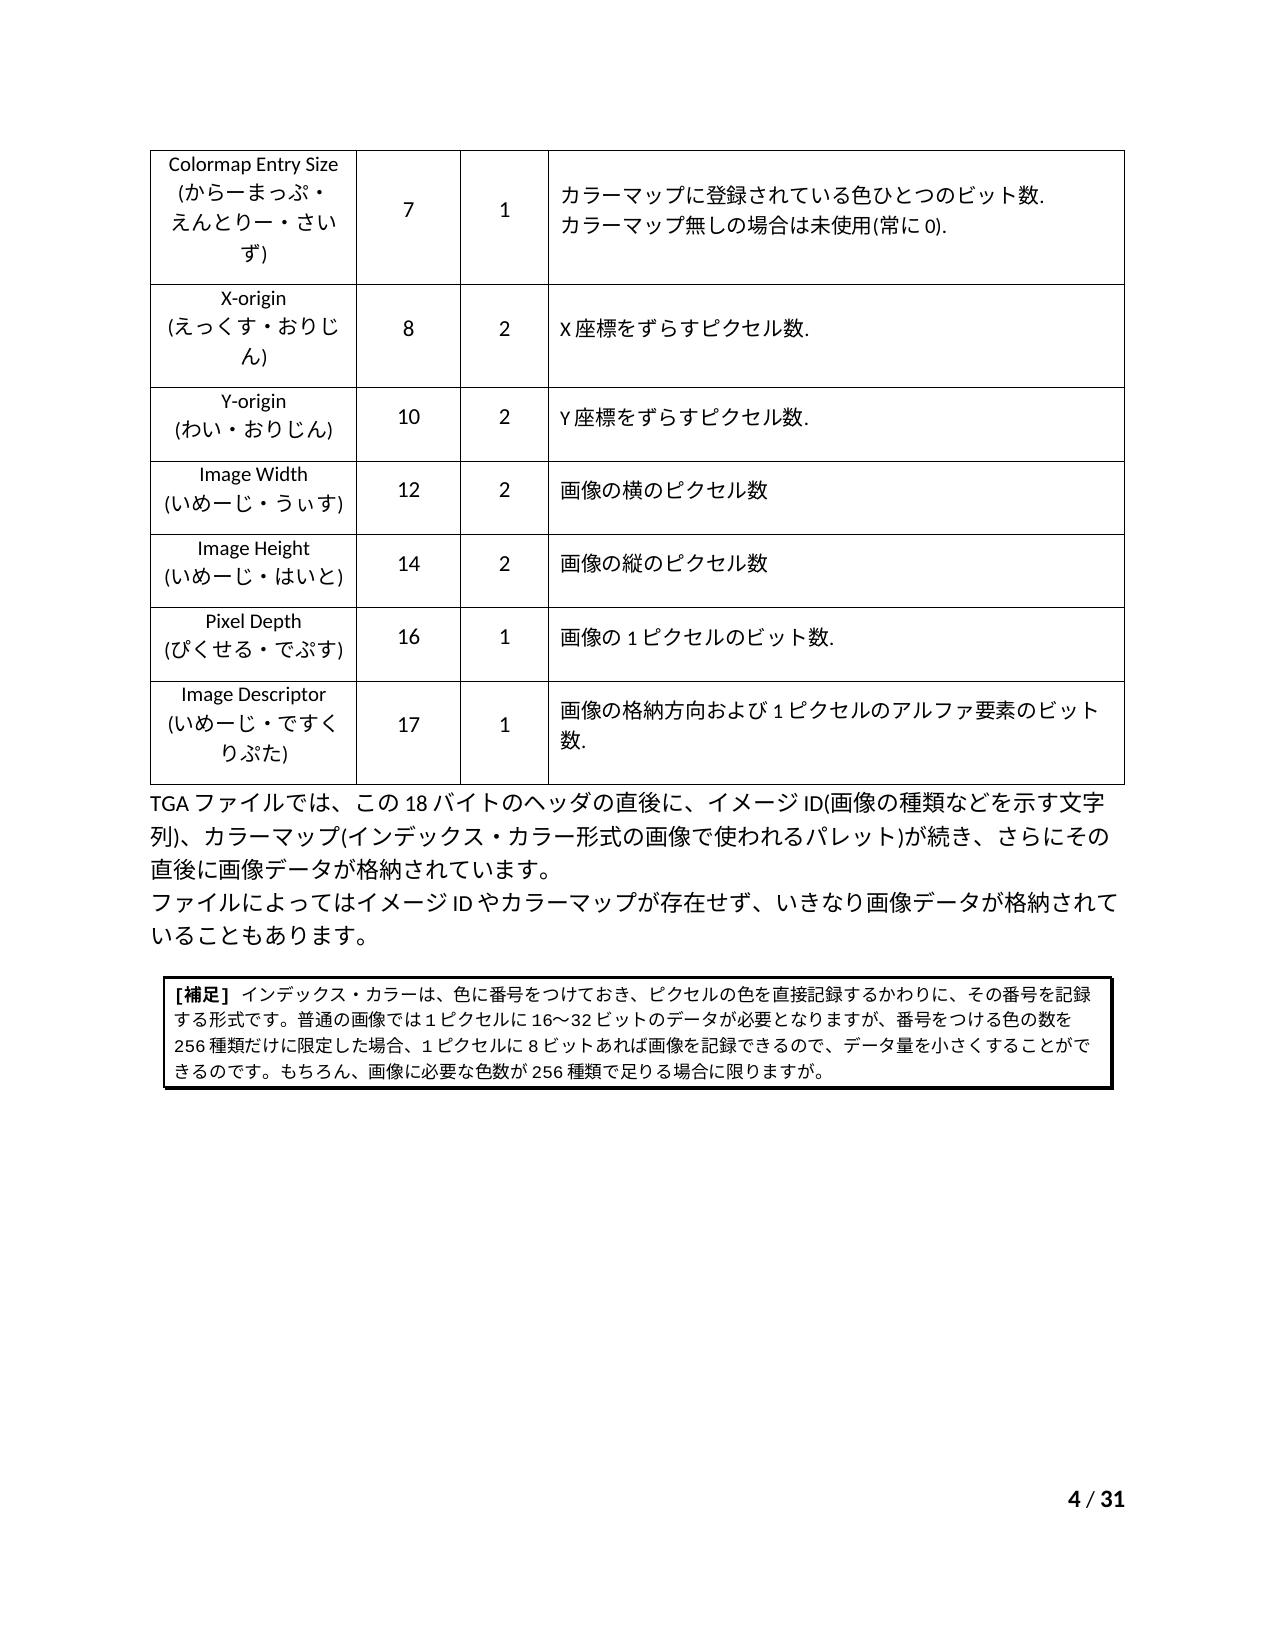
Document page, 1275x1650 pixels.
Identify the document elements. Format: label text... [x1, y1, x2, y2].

table_cell 7 [357, 151, 460, 284]
table_cell X座標をずらすピクセル数. [549, 285, 1124, 387]
table_cell 2 [461, 285, 548, 387]
table_cell Pixel Depth (ぴくせる・でぷす) [151, 608, 356, 681]
table_cell Image Width (いめーじ・うぃす) [151, 462, 356, 534]
table_cell 画像の格納方向および1ピクセルのアルファ要素のビット数. [549, 682, 1124, 784]
table_cell 1 [461, 151, 548, 284]
table_cell 12 [357, 462, 460, 534]
table_cell カラーマップに登録されている色ひとつのビット数. カラーマップ無しの場合は未使用(常に0). [549, 151, 1124, 284]
table_cell Colormap Entry Size (からーまっぷ・ えんとりー・さいず) [151, 151, 356, 284]
table_cell 画像の横のピクセル数 [549, 462, 1124, 534]
text TGAファイルでは、この18バイトのヘッダの直後に、イメージID(画像の種類などを示す文字列)、カラーマップ(インデックス・カラー形式の画像で使われるパレット)が続き、さらにその直後に画像データが格納されています。 ファイルによってはイメージIDやカラーマップが存在せず、いきなり画像データが格納されていることもあります。 [150, 785, 1125, 951]
table_cell 2 [461, 388, 548, 461]
table_cell 1 [461, 682, 548, 784]
table_cell X-origin (えっくす・おりじん) [151, 285, 356, 387]
table_cell 2 [461, 462, 548, 534]
table_cell 16 [357, 608, 460, 681]
table_cell 1 [461, 608, 548, 681]
text [補足] インデックス・カラーは、色に番号をつけておき、ピクセルの色を直接記録するかわりに、その番号を記録する形式です。普通の画像では1ピクセルに16～32ビットのデータが必要となりますが、番号をつける色の数を256種類だけに限定した場合、1ピクセルに8ビットあれば画像を記録できるので、データ量を小さくすることができるのです。もちろん、画像に必要な色数が256種類で足りる場合に限りますが。 [165, 979, 1110, 1086]
table_cell 14 [357, 535, 460, 607]
table_cell Y-origin (わい・おりじん) [151, 388, 356, 461]
table_cell 8 [357, 285, 460, 387]
table_cell Y座標をずらすピクセル数. [549, 388, 1124, 461]
table_cell Image Descriptor (いめーじ・ですくりぷた) [151, 682, 356, 784]
table_cell Image Height (いめーじ・はいと) [151, 535, 356, 607]
table_cell 画像の1ピクセルのビット数. [549, 608, 1124, 681]
table_cell 17 [357, 682, 460, 784]
table_cell 画像の縦のピクセル数 [549, 535, 1124, 607]
table_cell 10 [357, 388, 460, 461]
table_cell 2 [461, 535, 548, 607]
